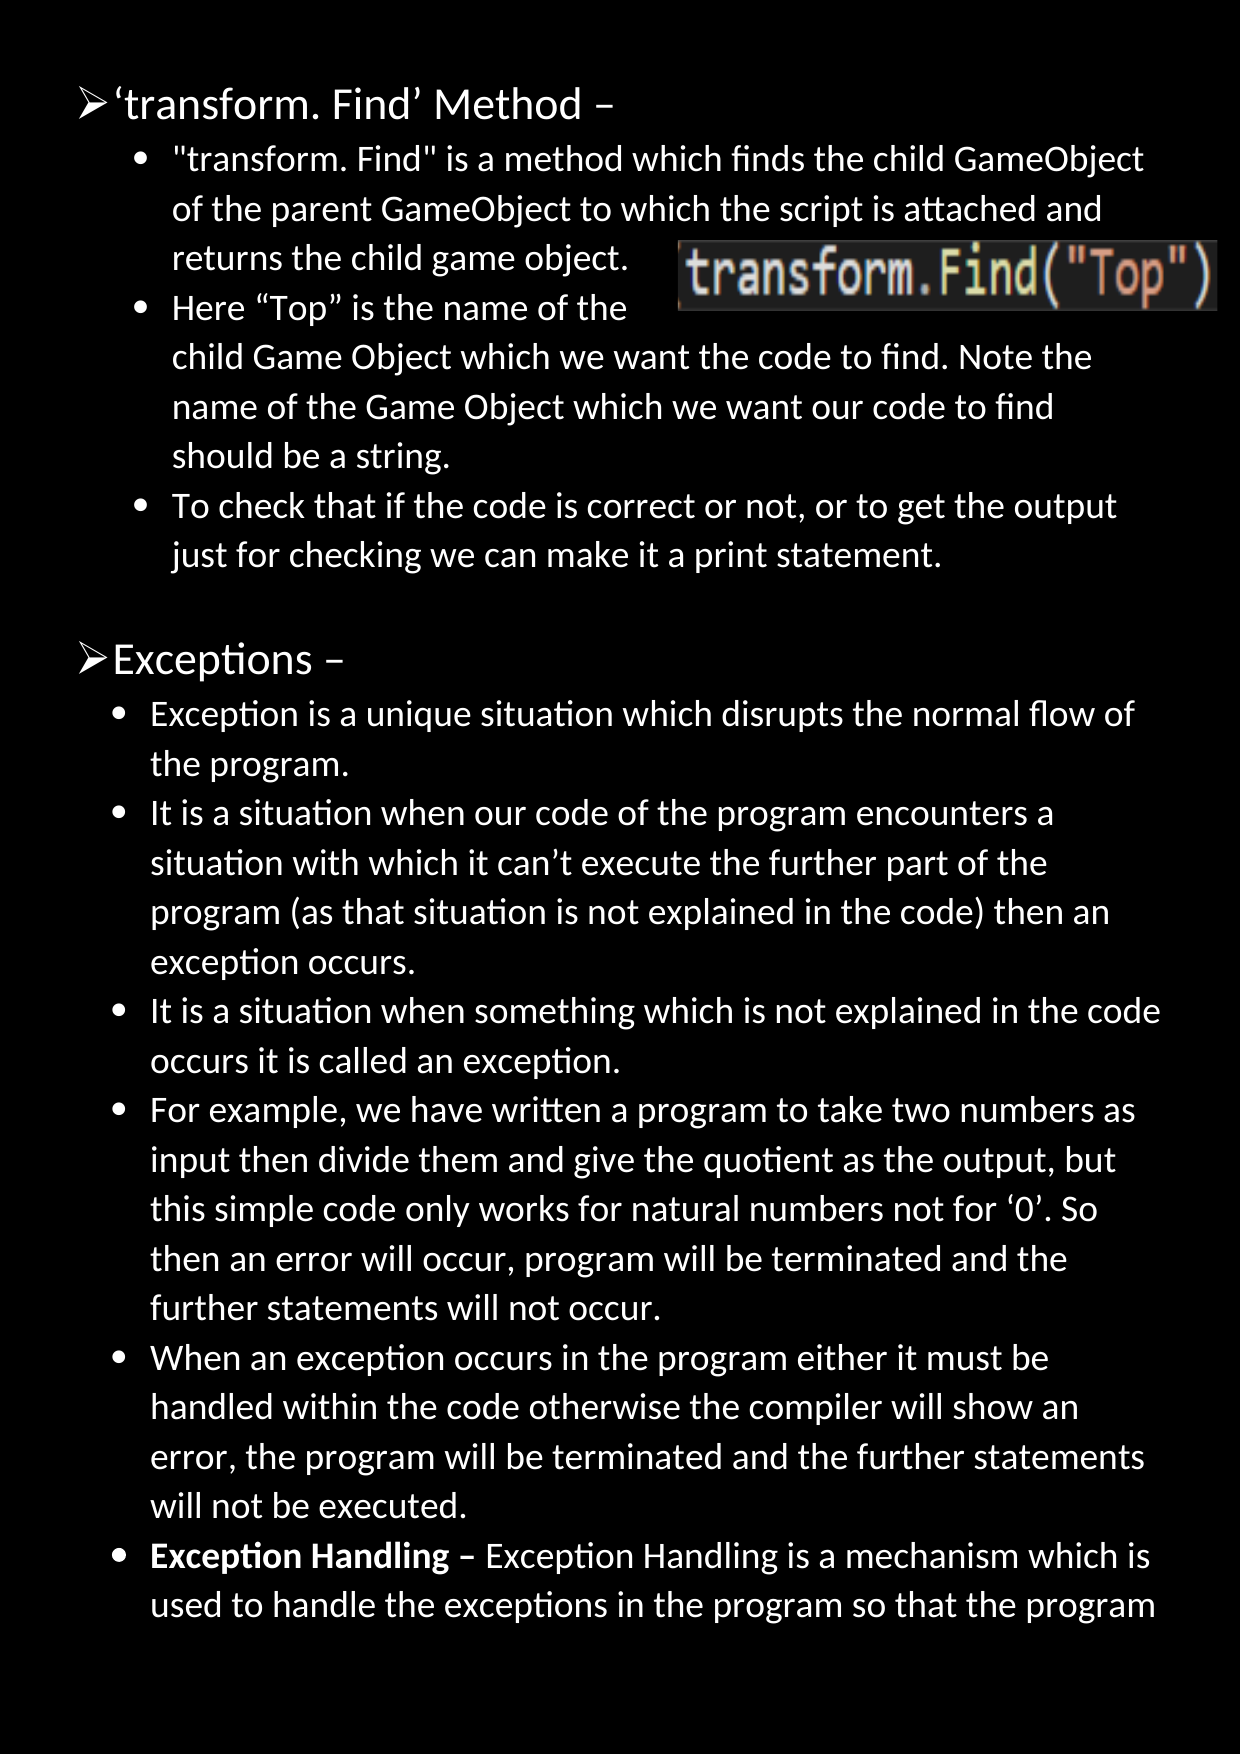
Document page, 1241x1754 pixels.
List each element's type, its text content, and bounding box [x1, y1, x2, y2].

list ‘transform. Find’ Method – [75, 75, 1165, 131]
list Here “Top” is the name of the child Game Object which we want the code to find. Note the name of the Game Object which we want our code to find should be a string. [134, 284, 1165, 478]
list When an exception occurs in the program either it must be handled within the code otherwise the compiler will show an error, the program will be terminated and the further statements will not be executed. [112, 1334, 1165, 1528]
list "transform. Find" is a method which finds the child GameObject of the parent GameObject to which the script is attached and returns the child game object. [134, 135, 1165, 280]
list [112, 1532, 1165, 1627]
list It is a situation when something which is not explained in the code occurs it is called an exception. [112, 987, 1165, 1083]
picture [677, 240, 1218, 311]
list Exception is a unique situation which disrupts the normal flow of the program. [112, 690, 1165, 786]
list For example, we have written a program to take two numbers as input then divide them and give the quotient as the output, but this simple code only works for natural numbers not for ‘0’. So then an error will occur, program will be terminated and the further statements will not occur. [112, 1086, 1165, 1330]
list To check that if the code is correct or not, or to get the output just for checking we can make it a print statement. [134, 482, 1165, 577]
list It is a situation when our code of the program encounters a situation with which it can’t execute the further part of the program (as that situation is not explained in the code) then an exception occurs. [112, 789, 1165, 984]
list Exceptions – [75, 630, 1165, 686]
